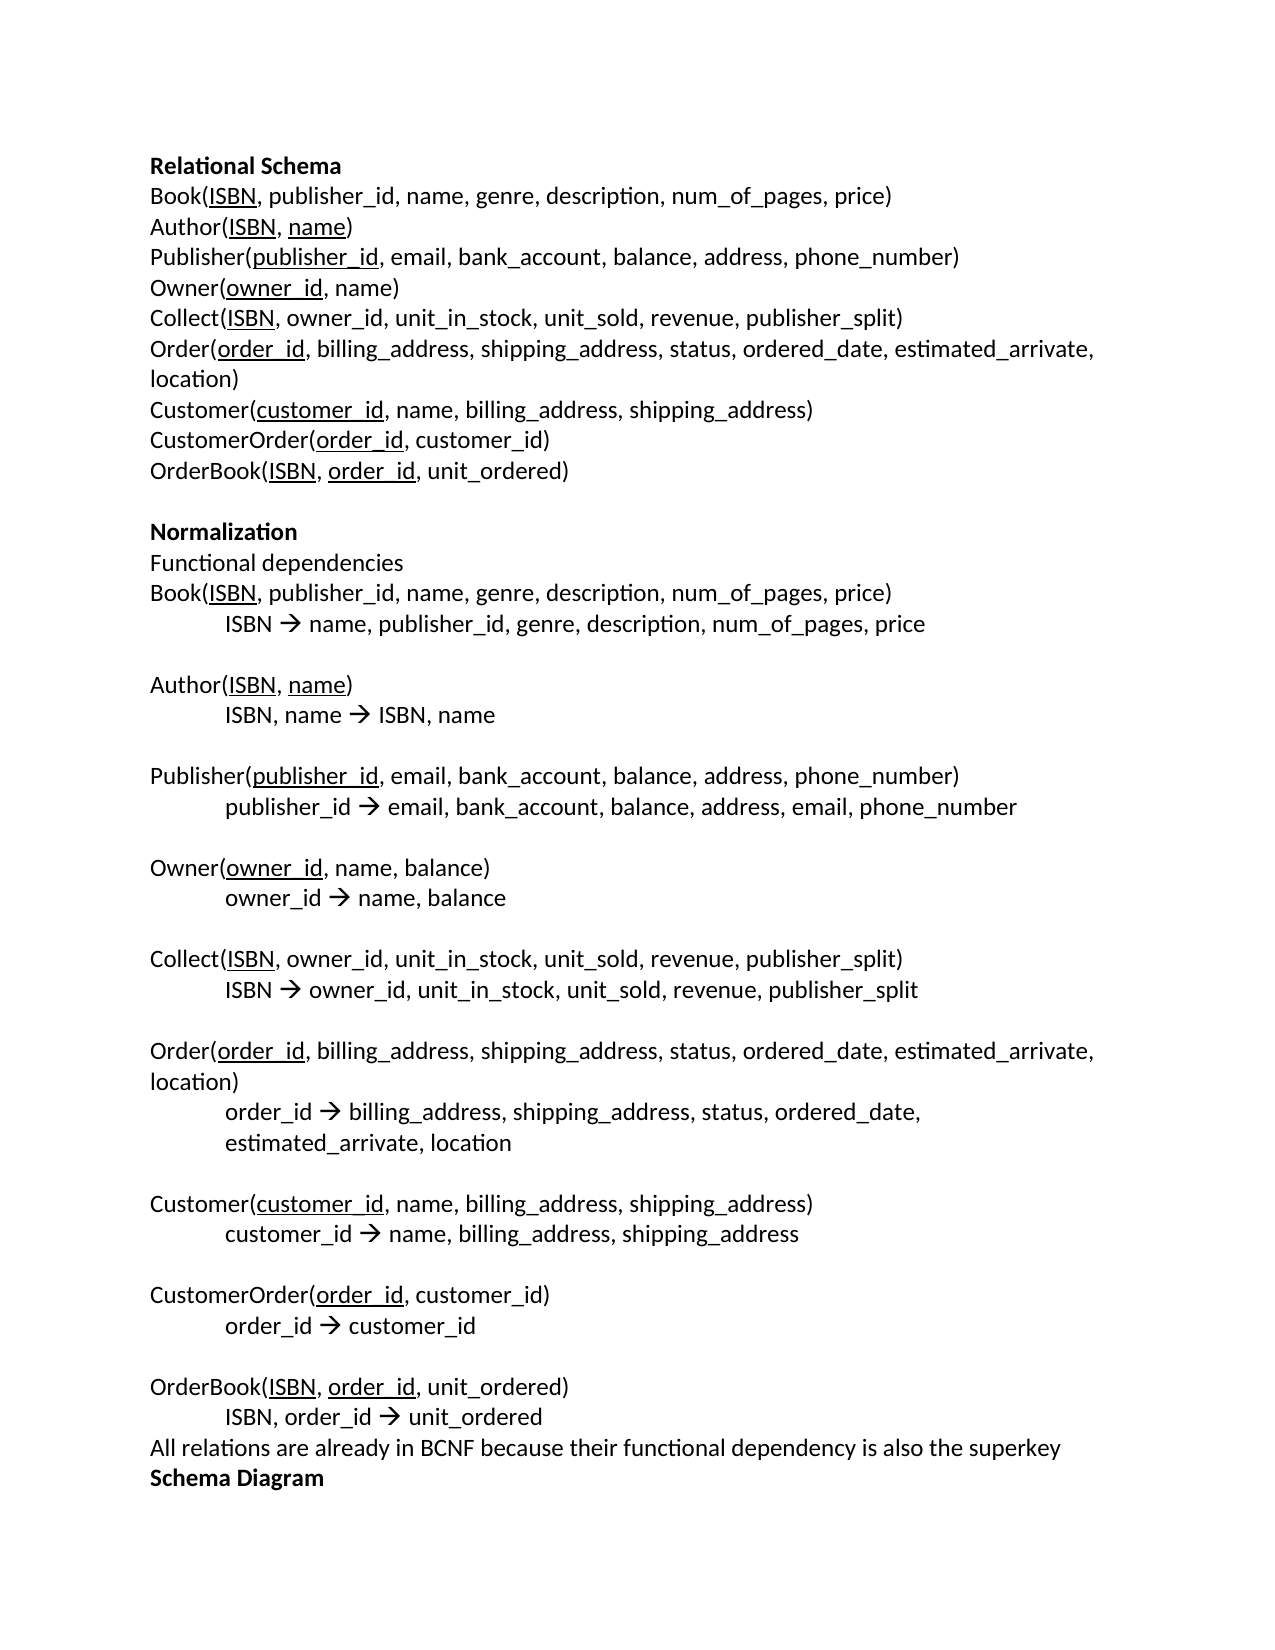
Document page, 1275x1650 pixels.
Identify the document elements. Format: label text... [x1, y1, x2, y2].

text Owner(owner_id, name, balance) [150, 852, 1125, 882]
text Book(ISBN, publisher_id, name, genre, description, num_of_pages, price) [150, 181, 1125, 211]
text Functional dependencies [150, 547, 1125, 577]
text Author(ISBN, name) [150, 669, 1125, 699]
text CustomerOrder(order_id, customer_id) [150, 1279, 1125, 1310]
text Publisher(publisher_id, email, bank_account, balance, address, phone_number) [150, 760, 1125, 791]
text Customer(customer_id, name, billing_address, shipping_address) [150, 1188, 1125, 1218]
text Order(order_id, billing_address, shipping_address, status, ordered_date, estimated_arrivate, location) [150, 333, 1125, 394]
text Schema Diagram [150, 1462, 1125, 1493]
text ISBN, order_id unit_ordered [150, 1401, 1125, 1432]
text Author(ISBN, name) [150, 211, 1125, 242]
text owner_id name, balance [150, 882, 1125, 913]
text CustomerOrder(order_id, customer_id) [150, 425, 1125, 455]
text ISBN, name ISBN, name [150, 699, 1125, 730]
text Collect(ISBN, owner_id, unit_in_stock, unit_sold, revenue, publisher_split) [150, 943, 1125, 974]
text order_id customer_id [150, 1310, 1125, 1340]
text order_id billing_address, shipping_address, status, ordered_date, estimated_arrivate, location [225, 1096, 1125, 1157]
text ISBN owner_id, unit_in_stock, unit_sold, revenue, publisher_split [150, 974, 1125, 1004]
text OrderBook(ISBN, order_id, unit_ordered) [150, 455, 1125, 486]
text ISBN name, publisher_id, genre, description, num_of_pages, price [150, 608, 1125, 638]
text Owner(owner_id, name) [150, 272, 1125, 303]
text Order(order_id, billing_address, shipping_address, status, ordered_date, estimated_arrivate, location) [150, 1035, 1125, 1096]
text Normalization [150, 516, 1125, 547]
text OrderBook(ISBN, order_id, unit_ordered) [150, 1371, 1125, 1401]
text Collect(ISBN, owner_id, unit_in_stock, unit_sold, revenue, publisher_split) [150, 303, 1125, 333]
text All relations are already in BCNF because their functional dependency is also the superkey [150, 1432, 1125, 1462]
text publisher_id email, bank_account, balance, address, email, phone_number [150, 791, 1125, 821]
text Publisher(publisher_id, email, bank_account, balance, address, phone_number) [150, 242, 1125, 272]
text customer_id name, billing_address, shipping_address [150, 1218, 1125, 1249]
text Customer(customer_id, name, billing_address, shipping_address) [150, 394, 1125, 425]
text Book(ISBN, publisher_id, name, genre, description, num_of_pages, price) [150, 577, 1125, 608]
text Relational Schema [150, 150, 1125, 181]
